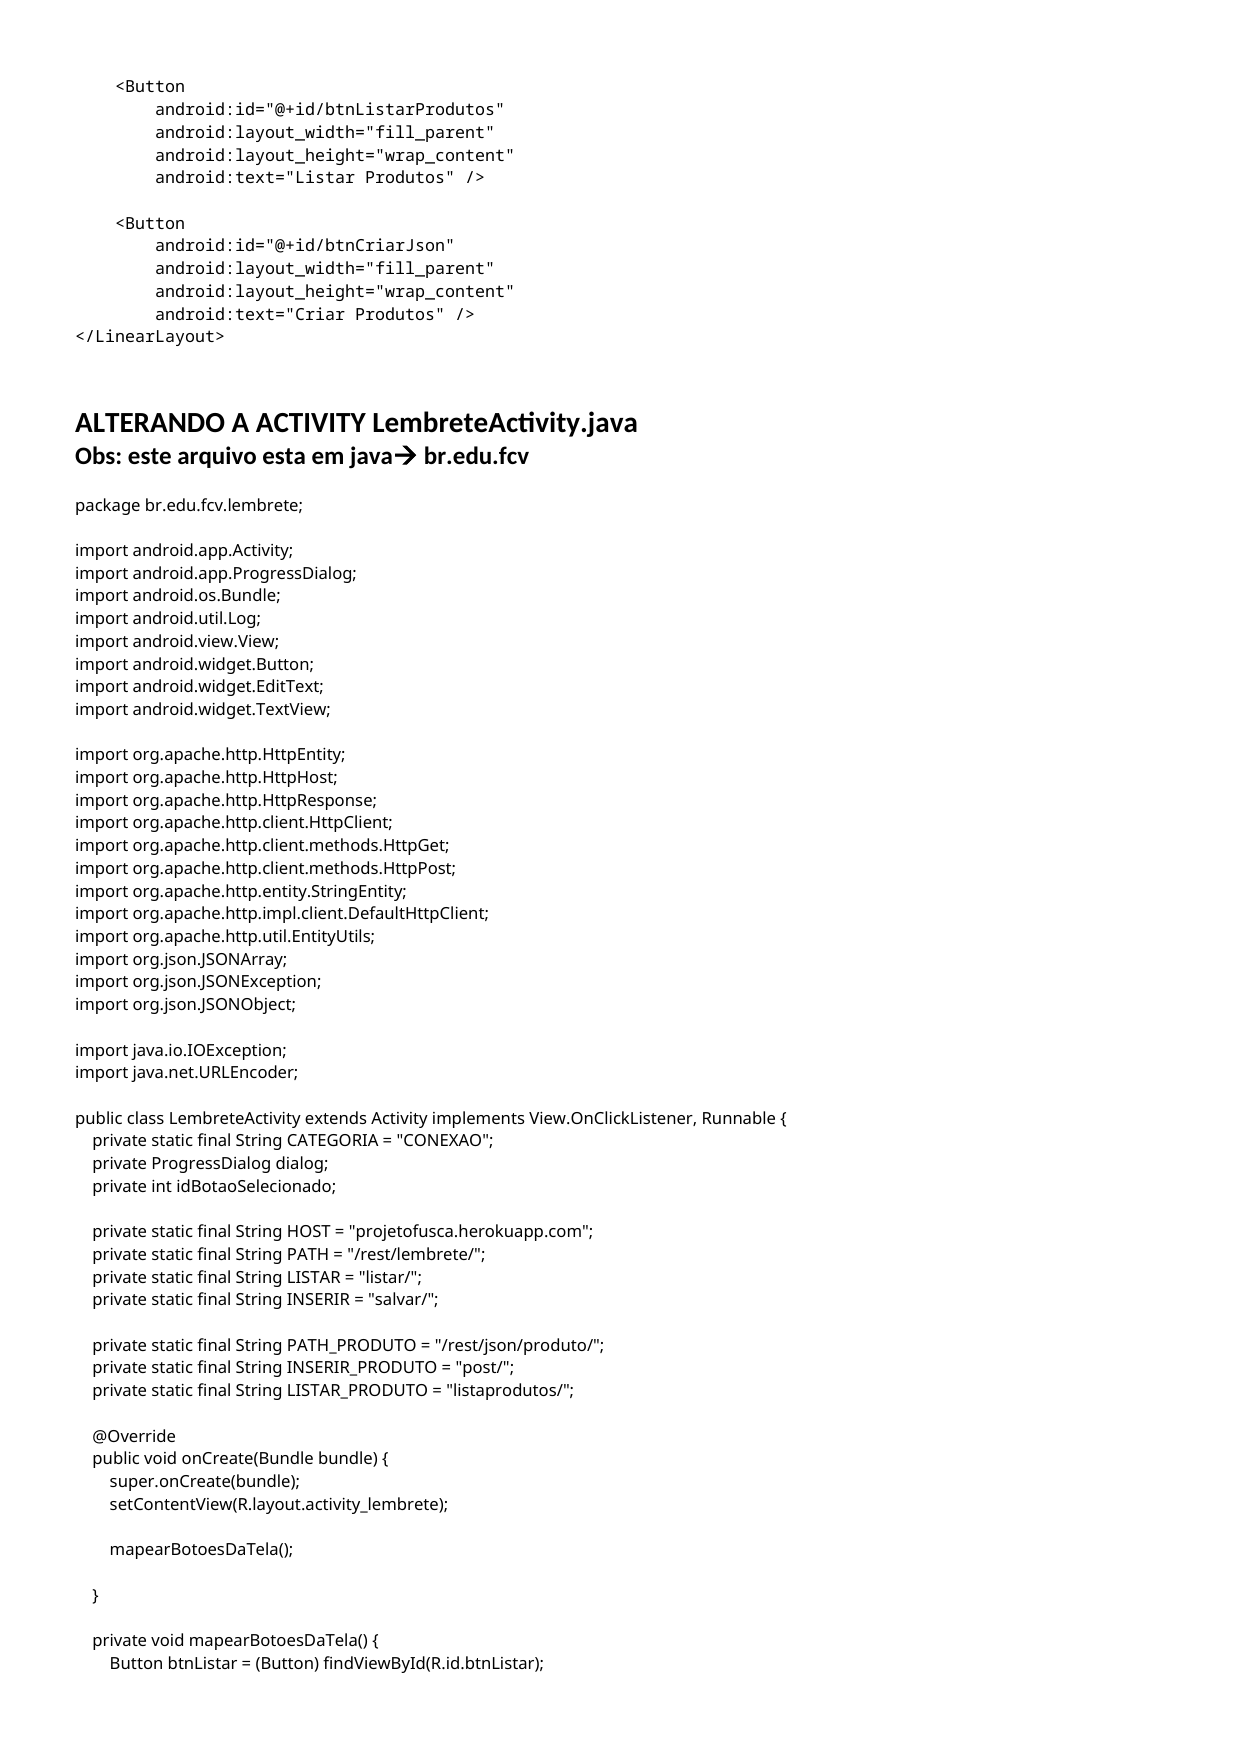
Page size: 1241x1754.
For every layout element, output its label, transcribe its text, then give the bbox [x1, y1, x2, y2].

text <Button [75, 211, 1165, 234]
text import org.apache.http.HttpHost; [75, 766, 1165, 788]
text import org.apache.http.client.HttpClient; [75, 811, 1165, 834]
text android:layout_height="wrap_content" [75, 143, 1165, 166]
text </LinearLayout> [75, 325, 1165, 347]
text private void mapearBotoesDaTela() { [75, 1628, 1165, 1651]
text import android.widget.TextView; [75, 697, 1165, 720]
text super.onCreate(bundle); [75, 1469, 1165, 1492]
text import android.widget.EditText; [75, 675, 1165, 697]
text import org.apache.http.entity.StringEntity; [75, 879, 1165, 902]
text import org.apache.http.client.methods.HttpPost; [75, 856, 1165, 879]
text android:layout_width="fill_parent" [75, 257, 1165, 279]
text private static final String INSERIR_PRODUTO = "post/"; [75, 1356, 1165, 1379]
text private static final String CATEGORIA = "CONEXAO"; [75, 1129, 1165, 1152]
text private static final String LISTAR = "listar/"; [75, 1265, 1165, 1288]
text package br.edu.fcv.lembrete; [75, 493, 1165, 516]
text import org.apache.http.client.methods.HttpGet; [75, 834, 1165, 856]
text public void onCreate(Bundle bundle) { [75, 1447, 1165, 1469]
text private static final String PATH_PRODUTO = "/rest/json/produto/"; [75, 1333, 1165, 1356]
text private static final String PATH = "/rest/lembrete/"; [75, 1242, 1165, 1265]
text import java.net.URLEncoder; [75, 1061, 1165, 1083]
text <Button [75, 75, 1165, 98]
text import android.app.ProgressDialog; [75, 561, 1165, 584]
text import android.util.Log; [75, 607, 1165, 629]
text import android.view.View; [75, 629, 1165, 652]
text @Override [75, 1424, 1165, 1447]
text android:id="@+id/btnListarProdutos" [75, 98, 1165, 120]
text Obs: este arquivo esta em java br.edu.fcv [75, 440, 1165, 470]
text android:layout_height="wrap_content" [75, 279, 1165, 302]
text mapearBotoesDaTela(); [75, 1538, 1165, 1560]
text android:id="@+id/btnCriarJson" [75, 234, 1165, 257]
text import org.json.JSONException; [75, 970, 1165, 993]
text private static final String INSERIR = "salvar/"; [75, 1288, 1165, 1311]
text private int idBotaoSelecionado; [75, 1174, 1165, 1197]
text android:text="Listar Produtos" /> [75, 166, 1165, 188]
text import org.json.JSONObject; [75, 993, 1165, 1015]
text import android.os.Bundle; [75, 584, 1165, 607]
text import org.json.JSONArray; [75, 947, 1165, 970]
text public class LembreteActivity extends Activity implements View.OnClickListener, Runnable { [75, 1106, 1165, 1129]
text } [75, 1583, 1165, 1606]
text import org.apache.http.HttpResponse; [75, 788, 1165, 811]
text import org.apache.http.util.EntityUtils; [75, 924, 1165, 947]
text import org.apache.http.impl.client.DefaultHttpClient; [75, 902, 1165, 924]
text ALTERANDO A ACTIVITY LembreteActivity.java [75, 404, 1165, 440]
text Button btnListar = (Button) findViewById(R.id.btnListar); [75, 1651, 1165, 1674]
text import org.apache.http.HttpEntity; [75, 743, 1165, 766]
text private ProgressDialog dialog; [75, 1152, 1165, 1174]
text setContentView(R.layout.activity_lembrete); [75, 1492, 1165, 1515]
text android:layout_width="fill_parent" [75, 120, 1165, 143]
text private static final String LISTAR_PRODUTO = "listaprodutos/"; [75, 1379, 1165, 1401]
text android:text="Criar Produtos" /> [75, 302, 1165, 325]
text private static final String HOST = "projetofusca.herokuapp.com"; [75, 1220, 1165, 1242]
text import android.widget.Button; [75, 652, 1165, 675]
text import android.app.Activity; [75, 538, 1165, 561]
text import java.io.IOException; [75, 1038, 1165, 1061]
